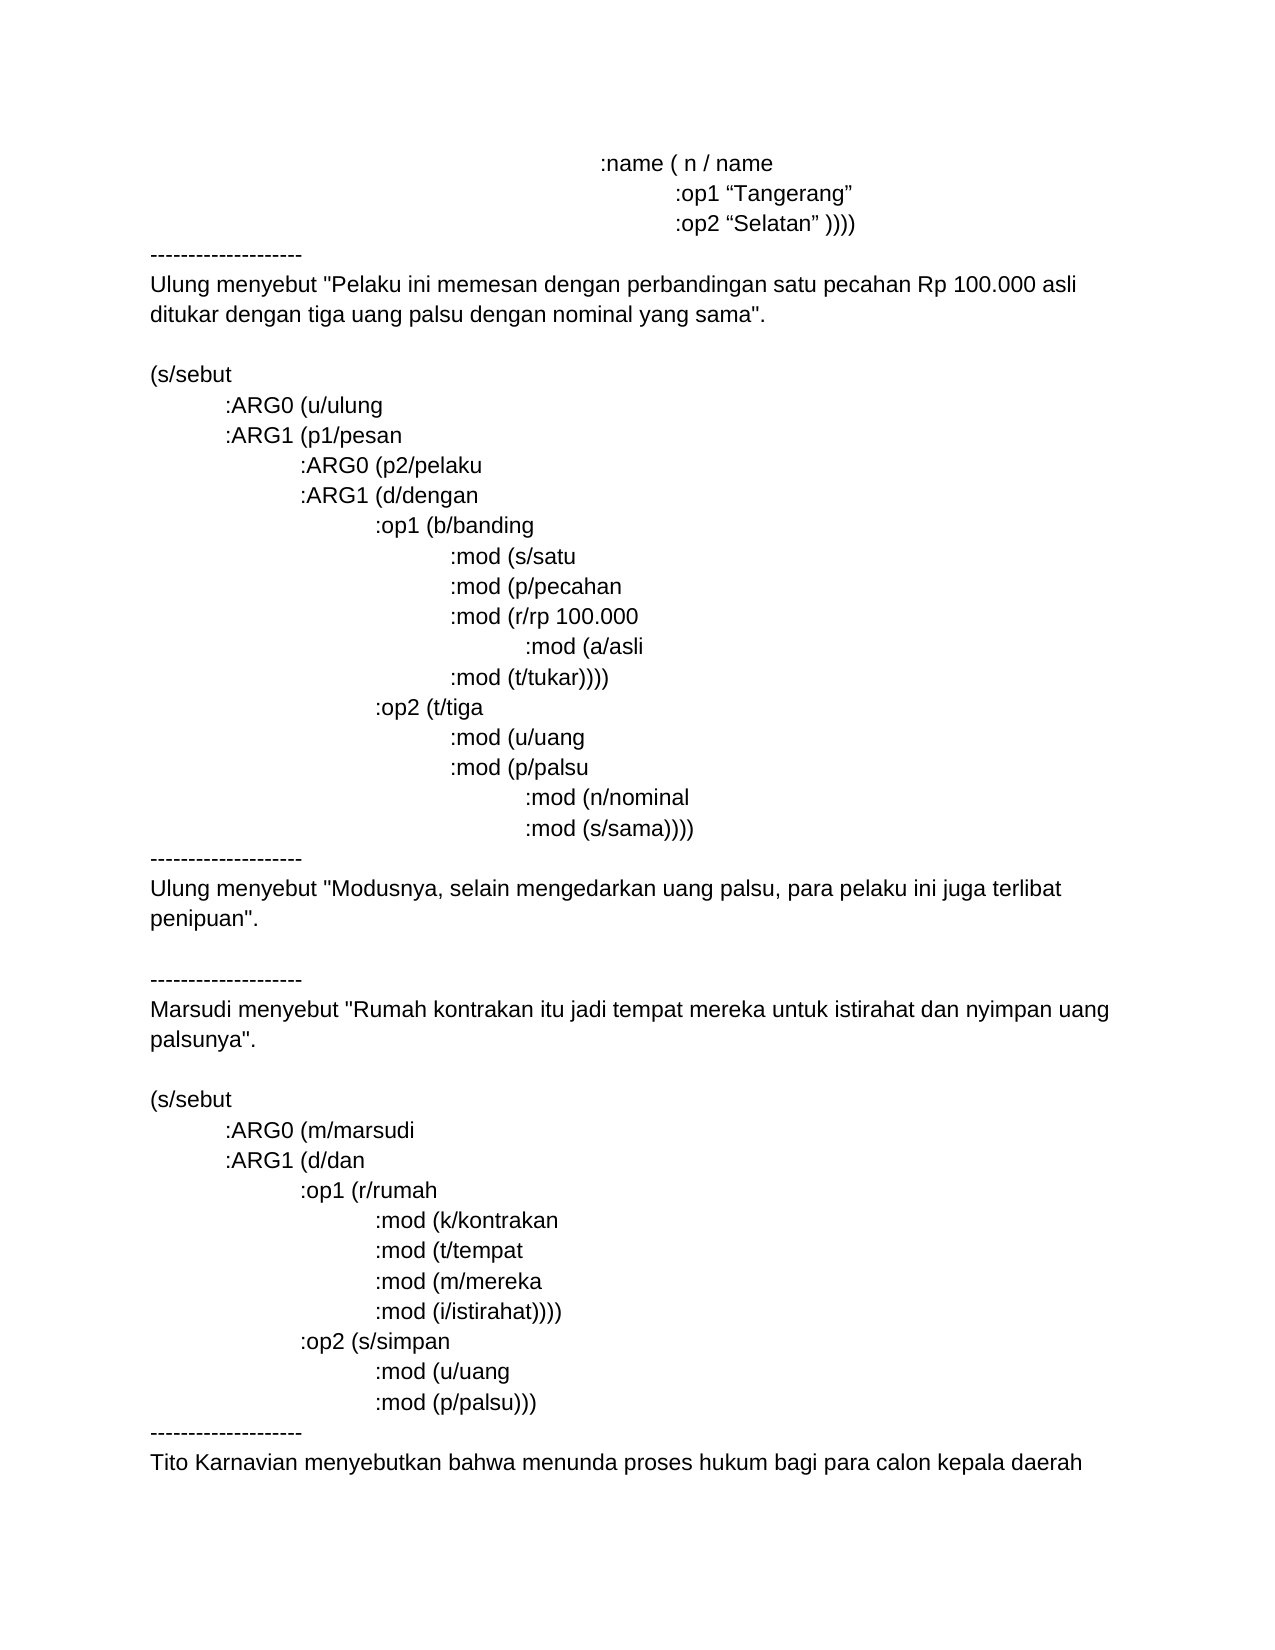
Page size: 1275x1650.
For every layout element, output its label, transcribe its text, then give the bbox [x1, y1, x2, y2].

text Marsudi menyebut "Rumah kontrakan itu jadi tempat mereka untuk istirahat dan nyimpan uang palsunya". [150, 996, 1125, 1052]
text :mod (k/kontrakan [150, 1207, 1125, 1234]
text :mod (u/uang [150, 724, 1125, 750]
text :mod (t/tempat [150, 1237, 1125, 1264]
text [150, 1449, 1125, 1475]
text :mod (s/sama)))) [150, 814, 1125, 841]
text :mod (m/mereka [150, 1268, 1125, 1294]
text :ARG1 (d/dan [150, 1147, 1125, 1173]
text Ulung menyebut "Modusnya, selain mengedarkan uang palsu, para pelaku ini juga terlibat penipuan". [150, 875, 1125, 932]
text :mod (p/pecahan [150, 573, 1125, 599]
text :mod (p/palsu [150, 754, 1125, 781]
text :op2 (t/tiga [150, 694, 1125, 720]
text :op2 (s/simpan [150, 1328, 1125, 1354]
text -------------------- [150, 966, 1125, 992]
text :mod (s/satu [150, 543, 1125, 569]
text (s/sebut [150, 1086, 1125, 1113]
text :ARG0 (u/ulung [150, 392, 1125, 418]
text :name ( n / name [300, 150, 1125, 176]
text (s/sebut [150, 361, 1125, 388]
text :mod (r/rp 100.000 [150, 603, 1125, 629]
text :mod (a/asli [150, 633, 1125, 660]
text -------------------- [150, 241, 1125, 267]
text -------------------- [150, 845, 1125, 871]
text :mod (u/uang [150, 1358, 1125, 1385]
text :ARG0 (p2/pelaku [150, 452, 1125, 478]
text :mod (p/palsu))) [150, 1388, 1125, 1415]
text :ARG1 (d/dengan [150, 482, 1125, 509]
text :mod (n/nominal [150, 784, 1125, 811]
text -------------------- [150, 1419, 1125, 1445]
text :mod (i/istirahat)))) [150, 1298, 1125, 1324]
text :op1 “Tangerang” [300, 180, 1125, 207]
text :op1 (r/rumah [150, 1177, 1125, 1203]
text Ulung menyebut "Pelaku ini memesan dengan perbandingan satu pecahan Rp 100.000 asli ditukar dengan tiga uang palsu dengan nominal yang sama". [150, 271, 1125, 327]
text :ARG1 (p1/pesan [150, 422, 1125, 448]
text :mod (t/tukar)))) [150, 663, 1125, 690]
text :ARG0 (m/marsudi [150, 1117, 1125, 1143]
text :op1 (b/banding [150, 512, 1125, 539]
text :op2 “Selatan” )))) [300, 210, 1125, 237]
